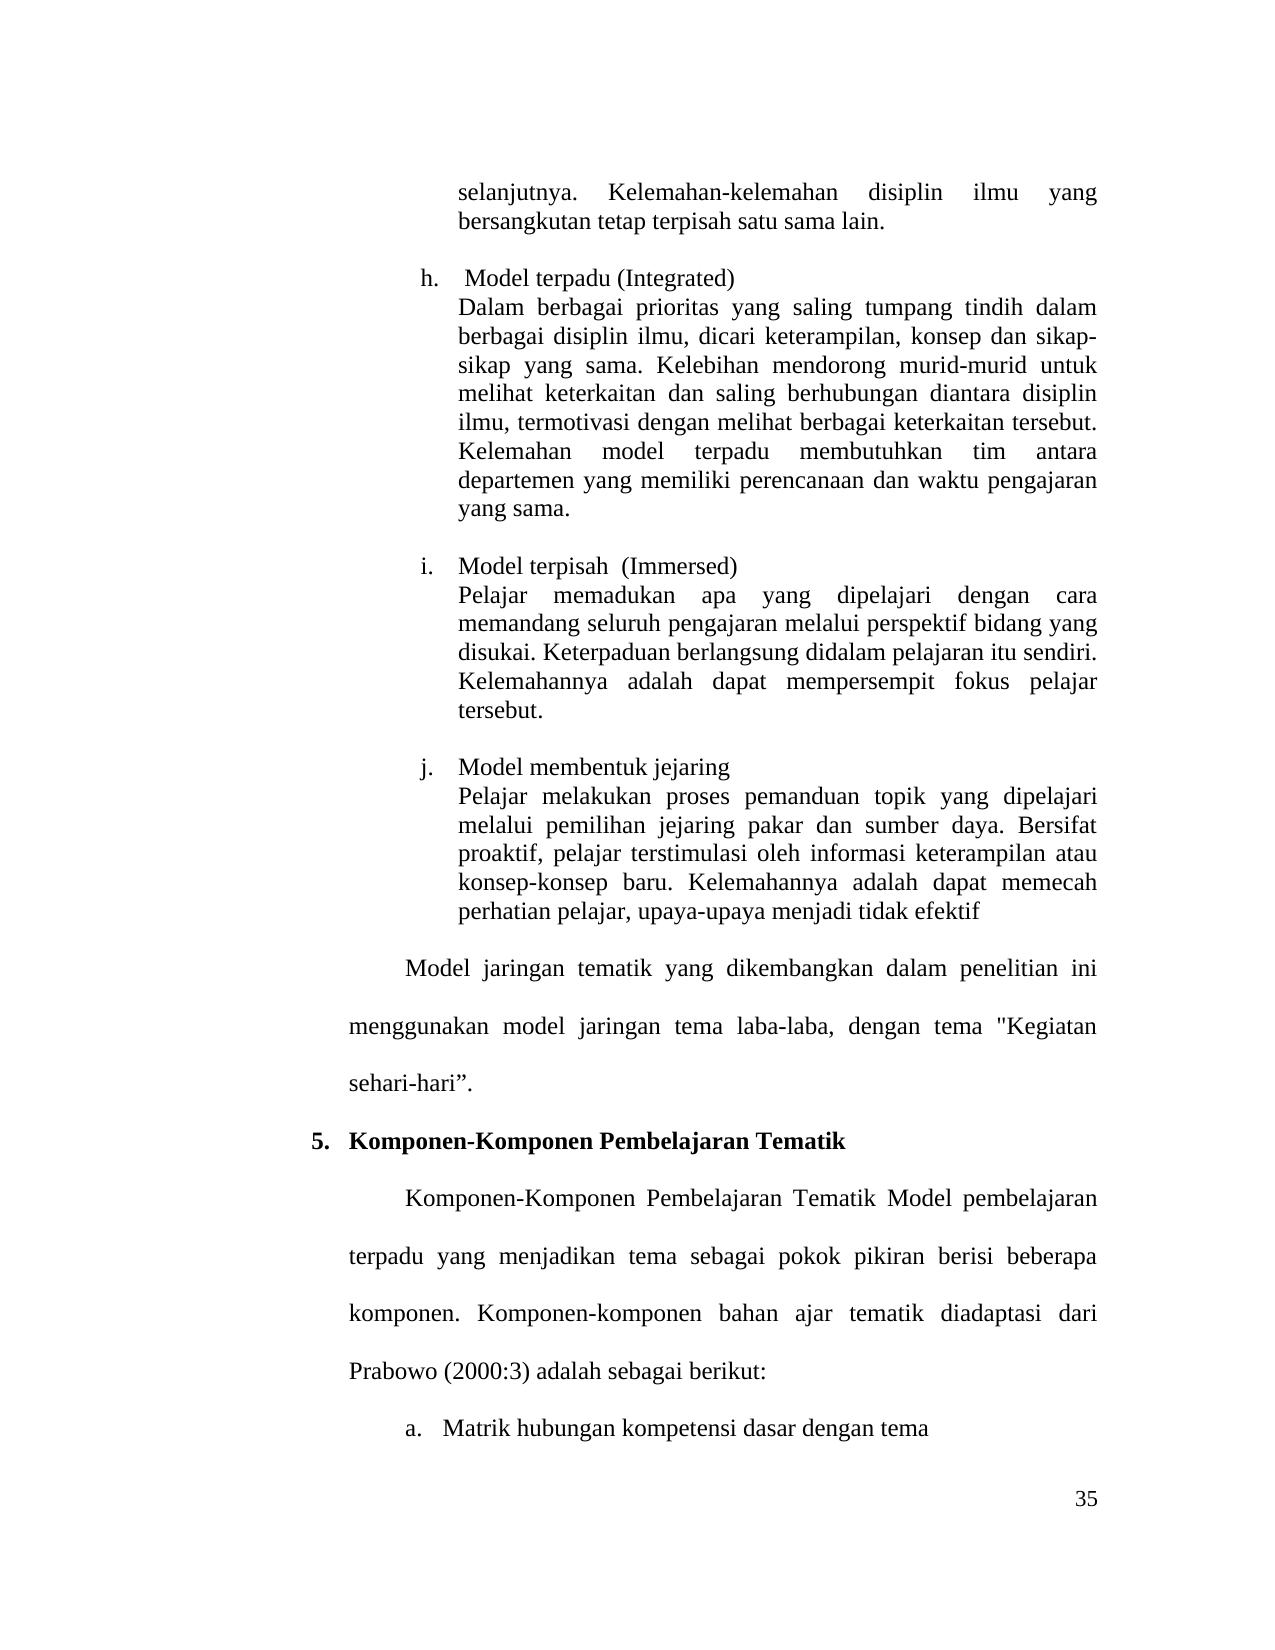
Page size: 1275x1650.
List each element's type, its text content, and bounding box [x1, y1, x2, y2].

list Komponen-Komponen Pembelajaran Tematik [311, 1126, 1098, 1155]
text Dalam berbagai prioritas yang saling tumpang tindih dalam berbagai disiplin ilmu, dicari keterampilan, konsep dan sikap-sikap yang sama. Kelebihan mendorong murid-murid untuk melihat keterkaitan dan saling berhubungan diantara disiplin ilmu, termotivasi dengan melihat berbagai keterkaitan tersebut. Kelemahan model terpadu membutuhkan tim antara departemen yang memiliki perencanaan dan waktu pengajaran yang sama. [458, 292, 1098, 522]
list Matrik hubungan kompetensi dasar dengan tema [405, 1413, 1098, 1442]
text Pelajar memadukan apa yang dipelajari dengan cara memandang seluruh pengajaran melalui perspektif bidang yang disukai. Keterpaduan berlangsung didalam pelajaran itu sendiri. Kelemahannya adalah dapat mempersempit fokus pelajar tersebut. [458, 580, 1098, 723]
text Komponen-Komponen Pembelajaran Tematik Model pembelajaran terpadu yang menjadikan tema sebagai pokok pikiran berisi beberapa komponen. Komponen-komponen bahan ajar tematik diadaptasi dari Prabowo (2000:3) adalah sebagai berikut: [349, 1183, 1098, 1385]
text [458, 177, 1098, 235]
text Pelajar melakukan proses pemanduan topik yang dipelajari melalui pemilihan jejaring pakar dan sumber daya. Bersifat proaktif, pelajar terstimulasi oleh informasi keterampilan atau konsep-konsep baru. Kelemahannya adalah dapat memecah perhatian pelajar, upaya-upaya menjadi tidak efektif [458, 781, 1098, 925]
text Model jaringan tematik yang dikembangkan dalam penelitian ini menggunakan model jaringan tema laba-laba, dengan tema "Kegiatan sehari-hari”. [349, 953, 1098, 1097]
list Model terpisah (Immersed) [420, 551, 1098, 580]
list Model membentuk jejaring [420, 752, 1098, 781]
list Model terpadu (Integrated) [420, 263, 1098, 292]
